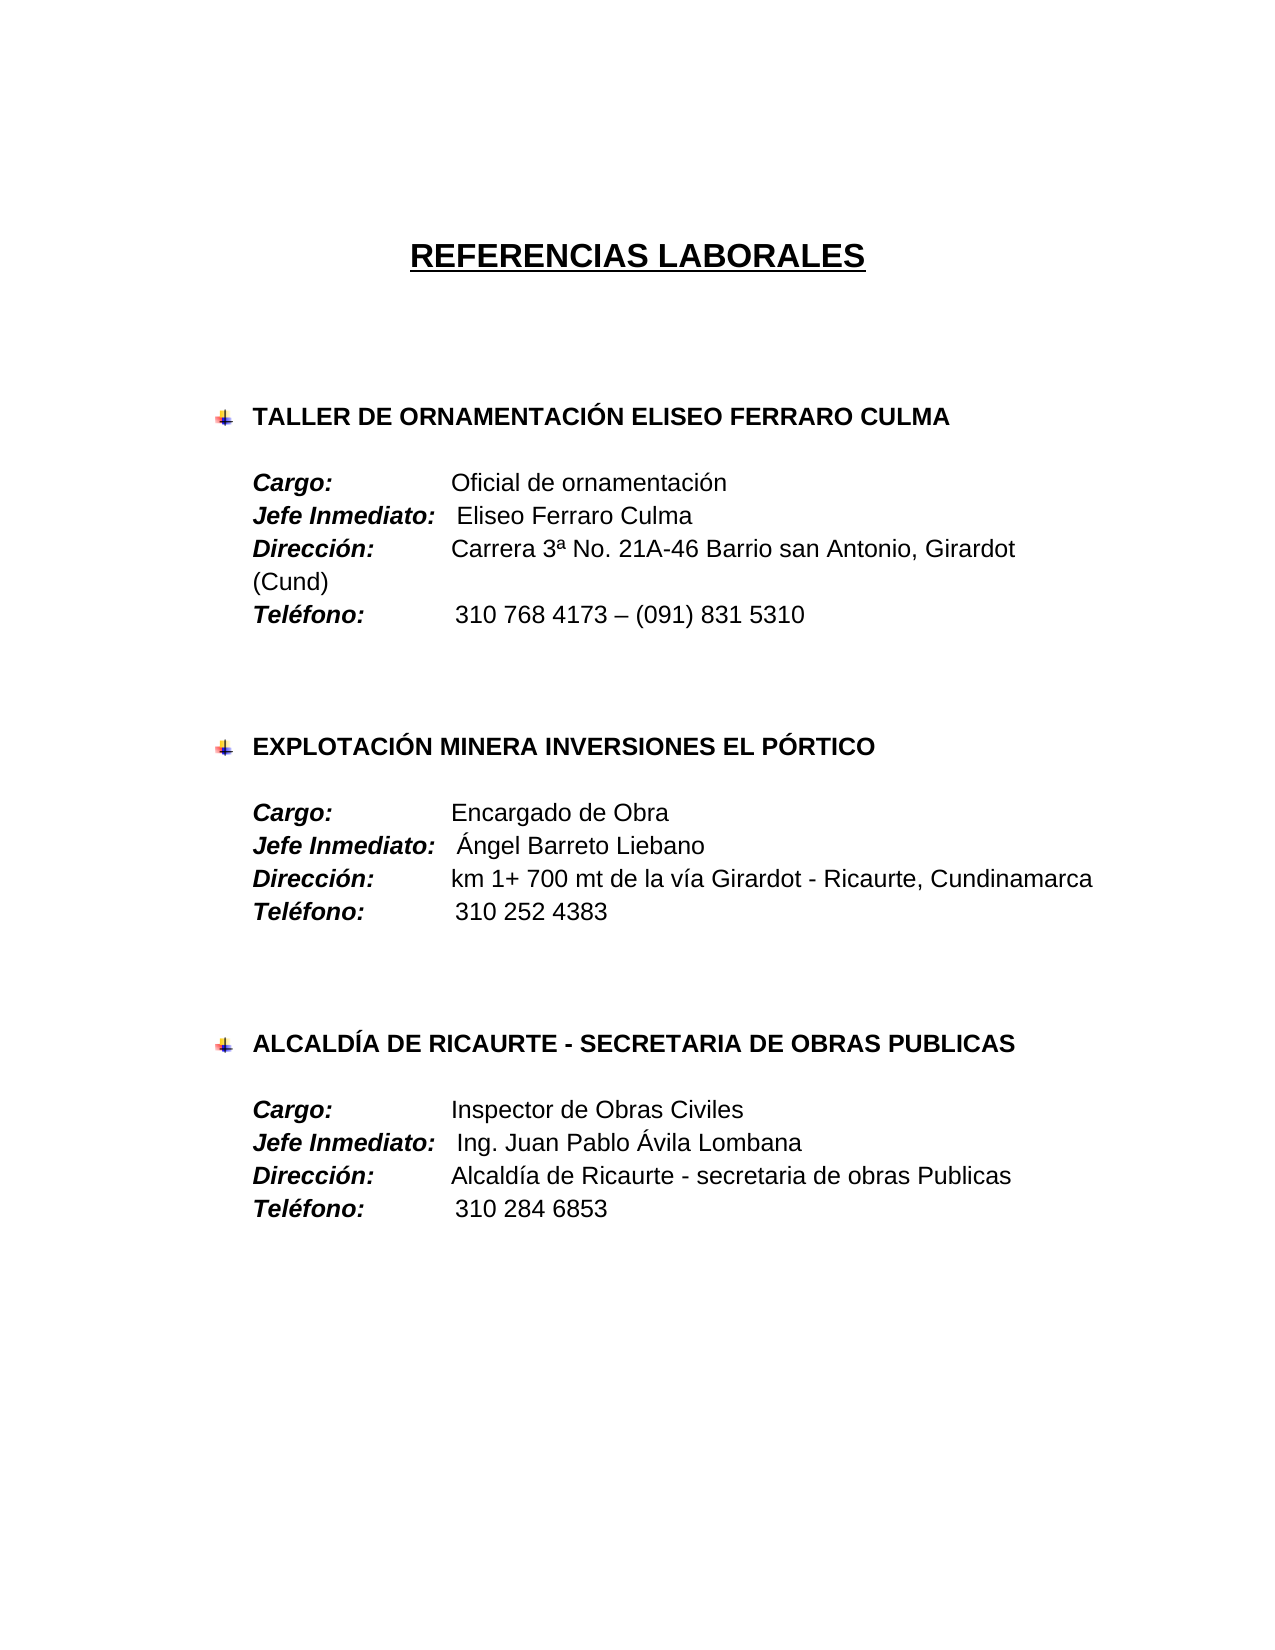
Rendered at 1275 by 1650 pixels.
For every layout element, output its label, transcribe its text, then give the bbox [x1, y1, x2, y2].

picture [215, 408, 233, 426]
list TALLER DE ORNAMENTACIÓN ELISEO FERRARO CULMA [215, 402, 1098, 431]
list Teléfono: 310 252 4383 [252, 897, 1098, 926]
list Dirección: Alcaldía de Ricaurte - secretaria de obras Publicas [252, 1161, 1098, 1190]
picture [215, 1036, 233, 1053]
list Teléfono: 310 284 6853 [252, 1194, 1098, 1223]
list Dirección: Carrera 3ª No. 21A-46 Barrio san Antonio, Girardot (Cund) [252, 534, 1098, 596]
list Cargo: Encargado de Obra [252, 798, 1098, 827]
list Jefe Inmediato: Ángel Barreto Liebano [252, 831, 1098, 860]
list Cargo: Inspector de Obras Civiles [252, 1095, 1098, 1124]
list Jefe Inmediato: Eliseo Ferraro Culma [252, 501, 1098, 529]
text REFERENCIAS LABORALES [177, 236, 1098, 275]
picture [215, 738, 233, 756]
list Teléfono: 310 768 4173 – (091) 831 5310 [252, 600, 1098, 629]
list EXPLOTACIÓN MINERA INVERSIONES EL PÓRTICO [215, 732, 1098, 761]
list Dirección: km 1+ 700 mt de la vía Girardot - Ricaurte, Cundinamarca [252, 864, 451, 893]
list Cargo: Oficial de ornamentación [252, 468, 1098, 497]
list ALCALDÍA DE RICAURTE - SECRETARIA DE OBRAS PUBLICAS [215, 1029, 1098, 1058]
list Jefe Inmediato: Ing. Juan Pablo Ávila Lombana [252, 1128, 1098, 1157]
